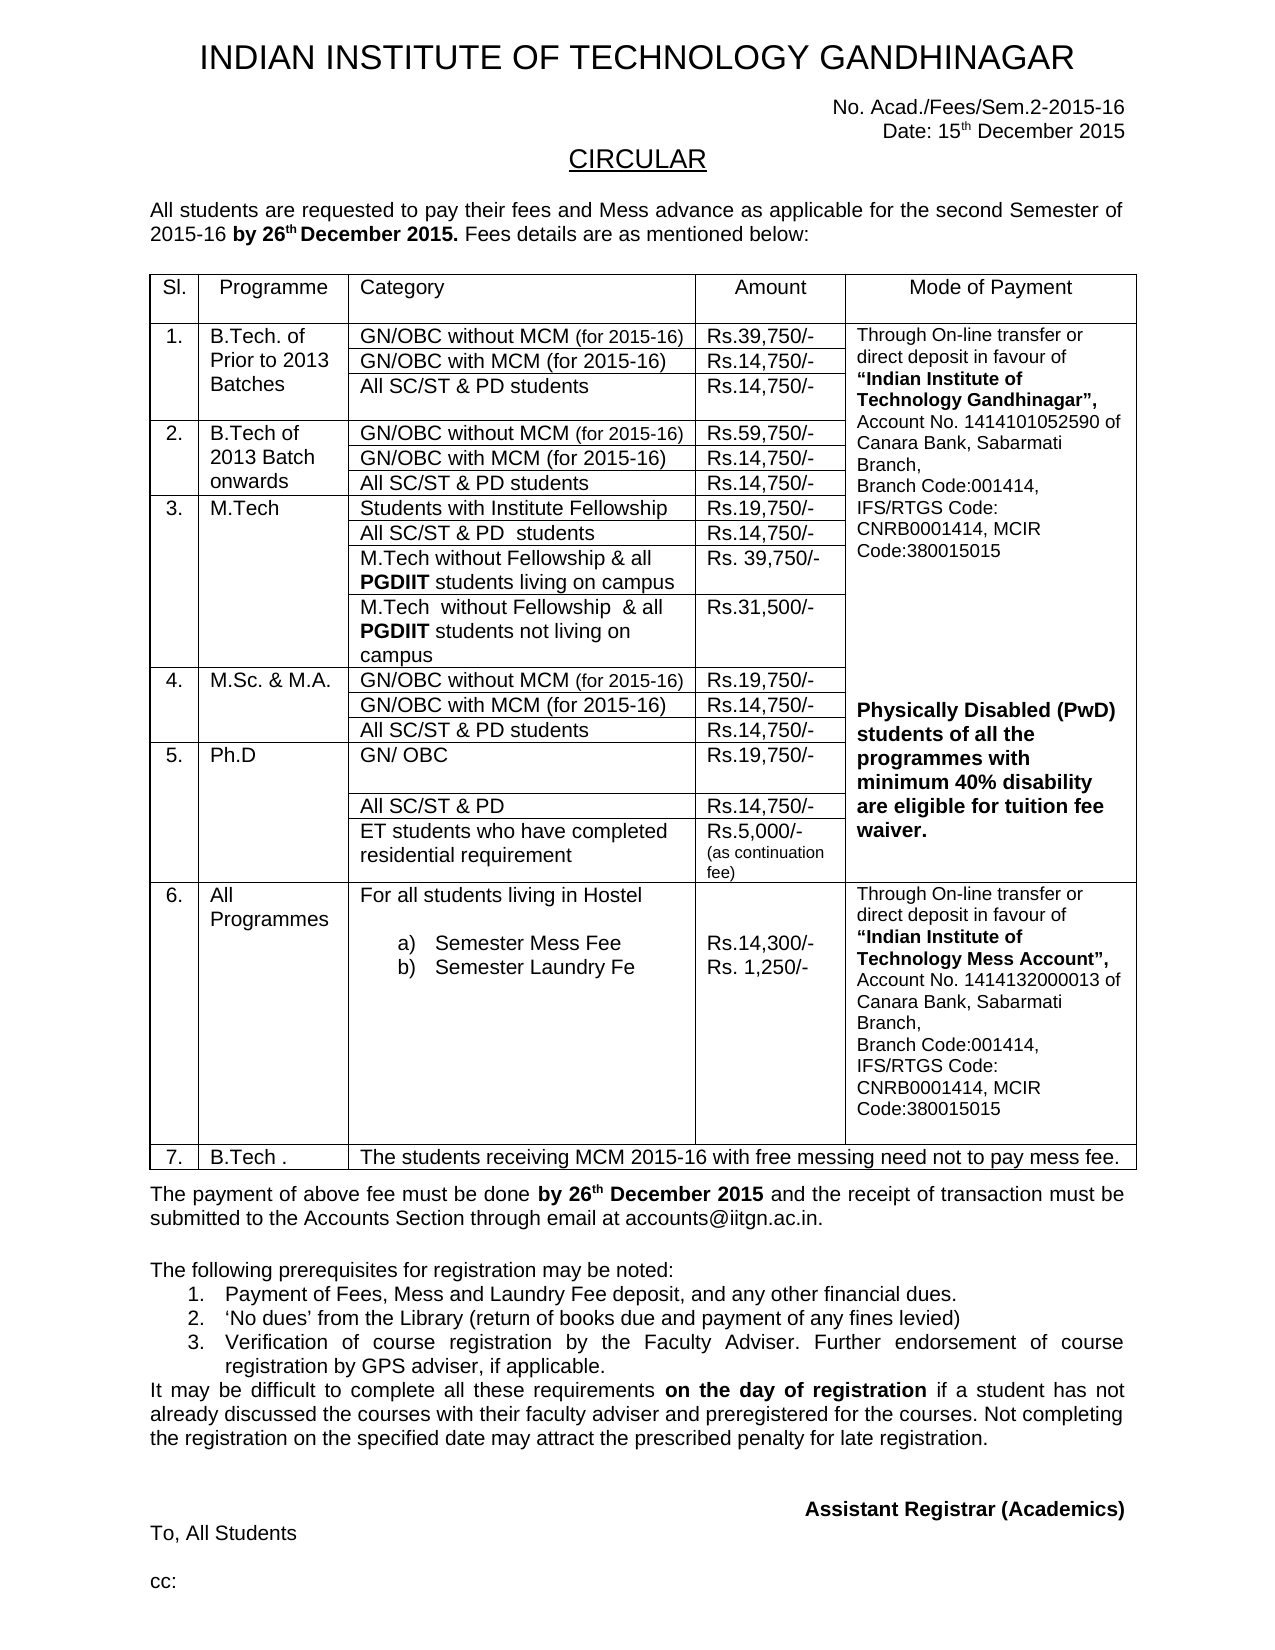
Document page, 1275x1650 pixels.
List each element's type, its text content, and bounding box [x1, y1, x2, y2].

table_cell M.Tech without Fellowship & all PGDIIT students not living on campus [349, 595, 695, 667]
text To, All Students [150, 1521, 1125, 1545]
table_header Category [349, 275, 695, 323]
text The payment of above fee must be done by 26th December 2015 and the receipt of transaction must be submitted to the Accounts Section through email at accounts@iitgn.ac.in. [150, 1182, 1125, 1230]
table_cell Rs.14,750/- [696, 349, 845, 373]
table_header Amount [696, 275, 845, 323]
table_header Programme [199, 275, 348, 323]
text The following prerequisites for registration may be noted: [150, 1258, 1125, 1282]
table_cell Rs.59,750/- [696, 421, 845, 445]
table_cell Rs.14,750/- [696, 471, 845, 495]
text Date: 15th December 2015 [150, 119, 1125, 143]
table_header Sl. [151, 275, 198, 323]
list ‘No dues’ from the Library (return of books due and payment of any fines levied) [187, 1306, 1125, 1329]
table_cell Rs.19,750/- [696, 668, 845, 692]
table_cell Through On-line transfer or direct deposit in favour of “Indian Institute of Technology Gandhinagar”, Account No. 1414101052590 of Canara Bank, Sabarmati Branch, Branch Code:001414, IFS/RTGS Code: CNRB0001414, MCIR Code:380015015 Physically Disabled (PwD) students of all the programmes with minimum 40% disability are eligible for tuition fee waiver. [846, 324, 1136, 882]
table_cell Rs.19,750/- [696, 743, 845, 793]
table_cell 7. [151, 1145, 198, 1169]
list Payment of Fees, Mess and Laundry Fee deposit, and any other financial dues. [187, 1282, 1125, 1306]
table_cell All SC/ST & PD students [349, 374, 695, 420]
table_cell 1. [151, 324, 198, 420]
table_cell Rs.14,750/- [696, 693, 845, 717]
table_cell Students with Institute Fellowship [349, 496, 695, 520]
table_cell B.Tech of 2013 Batch onwards [199, 421, 348, 495]
table_cell Rs.14,750/- [696, 374, 845, 420]
table_cell Rs.39,750/- [696, 324, 845, 348]
table_cell Rs.31,500/- [696, 595, 845, 667]
text INDIAN INSTITUTE OF TECHNOLOGY GANDHINAGAR [150, 37, 1125, 77]
table_cell Rs.14,750/- [696, 446, 845, 470]
text It may be difficult to complete all these requirements on the day of registration if a student has not already discussed the courses with their faculty adviser and preregistered for the courses. Not completing the registration on the specified date may attract the prescribed penalty for late registration. [150, 1377, 1125, 1449]
table_cell Ph.D [199, 743, 348, 882]
table_cell 5. [151, 743, 198, 882]
table_cell GN/OBC without MCM (for 2015-16) [349, 421, 695, 445]
table_cell GN/OBC without MCM (for 2015-16) [349, 668, 695, 692]
text All students are requested to pay their fees and Mess advance as applicable for the second Semester of 2015-16 by 26th December 2015. Fees details are as mentioned below: [150, 198, 1125, 246]
table_cell Rs.5,000/- (as continuation fee) [696, 819, 845, 882]
table_cell The students receiving MCM 2015-16 with free messing need not to pay mess fee. [349, 1145, 1136, 1169]
table_cell Rs.14,750/- [696, 521, 845, 545]
text CIRCULAR [150, 143, 1125, 174]
table_cell GN/OBC with MCM (for 2015-16) [349, 349, 695, 373]
table_cell ET students who have completed residential requirement [349, 819, 695, 882]
table_cell Through On-line transfer or direct deposit in favour of “Indian Institute of Technology Mess Account”, Account No. 1414132000013 of Canara Bank, Sabarmati Branch, Branch Code:001414, IFS/RTGS Code: CNRB0001414, MCIR Code:380015015 [846, 883, 1136, 1144]
table_cell M.Sc. & M.A. [199, 668, 348, 742]
table_cell GN/OBC without MCM (for 2015-16) [349, 324, 695, 348]
table_cell 6. [151, 883, 198, 1144]
table_cell GN/ OBC [349, 743, 695, 793]
table_cell All SC/ST & PD [349, 794, 695, 818]
table_cell Rs.14,750/- [696, 718, 845, 742]
table_cell 2. [151, 421, 198, 495]
table_cell M.Tech without Fellowship & all PGDIIT students living on campus [349, 546, 695, 594]
table_cell All SC/ST & PD students [349, 718, 695, 742]
table_cell GN/OBC with MCM (for 2015-16) [349, 693, 695, 717]
table_cell Rs.19,750/- [696, 496, 845, 520]
table_header Mode of Payment [846, 275, 1136, 323]
text No. Acad./Fees/Sem.2-2015-16 [150, 95, 1125, 119]
table_cell GN/OBC with MCM (for 2015-16) [349, 446, 695, 470]
table_cell For all students living in Hostel Semester Mess Fee Semester Laundry Fe [349, 883, 695, 1144]
list Verification of course registration by the Faculty Adviser. Further endorsement of course registration by GPS adviser, if applicable. [187, 1329, 1125, 1377]
table_cell Rs. 39,750/- [696, 546, 845, 594]
table_cell Rs.14,750/- [696, 794, 845, 818]
table_cell B.Tech. of Prior to 2013 Batches [199, 324, 348, 420]
table_cell All SC/ST & PD students [349, 521, 695, 545]
table_cell 3. [151, 496, 198, 667]
text Assistant Registrar (Academics) [150, 1497, 1125, 1521]
table_cell B.Tech . [199, 1145, 348, 1169]
table_cell All Programmes [199, 883, 348, 1144]
table_cell M.Tech [199, 496, 348, 667]
text cc: [150, 1569, 1125, 1593]
table_cell All SC/ST & PD students [349, 471, 695, 495]
table_cell 4. [151, 668, 198, 742]
table_cell Rs.14,300/- Rs. 1,250/- [696, 883, 845, 1144]
